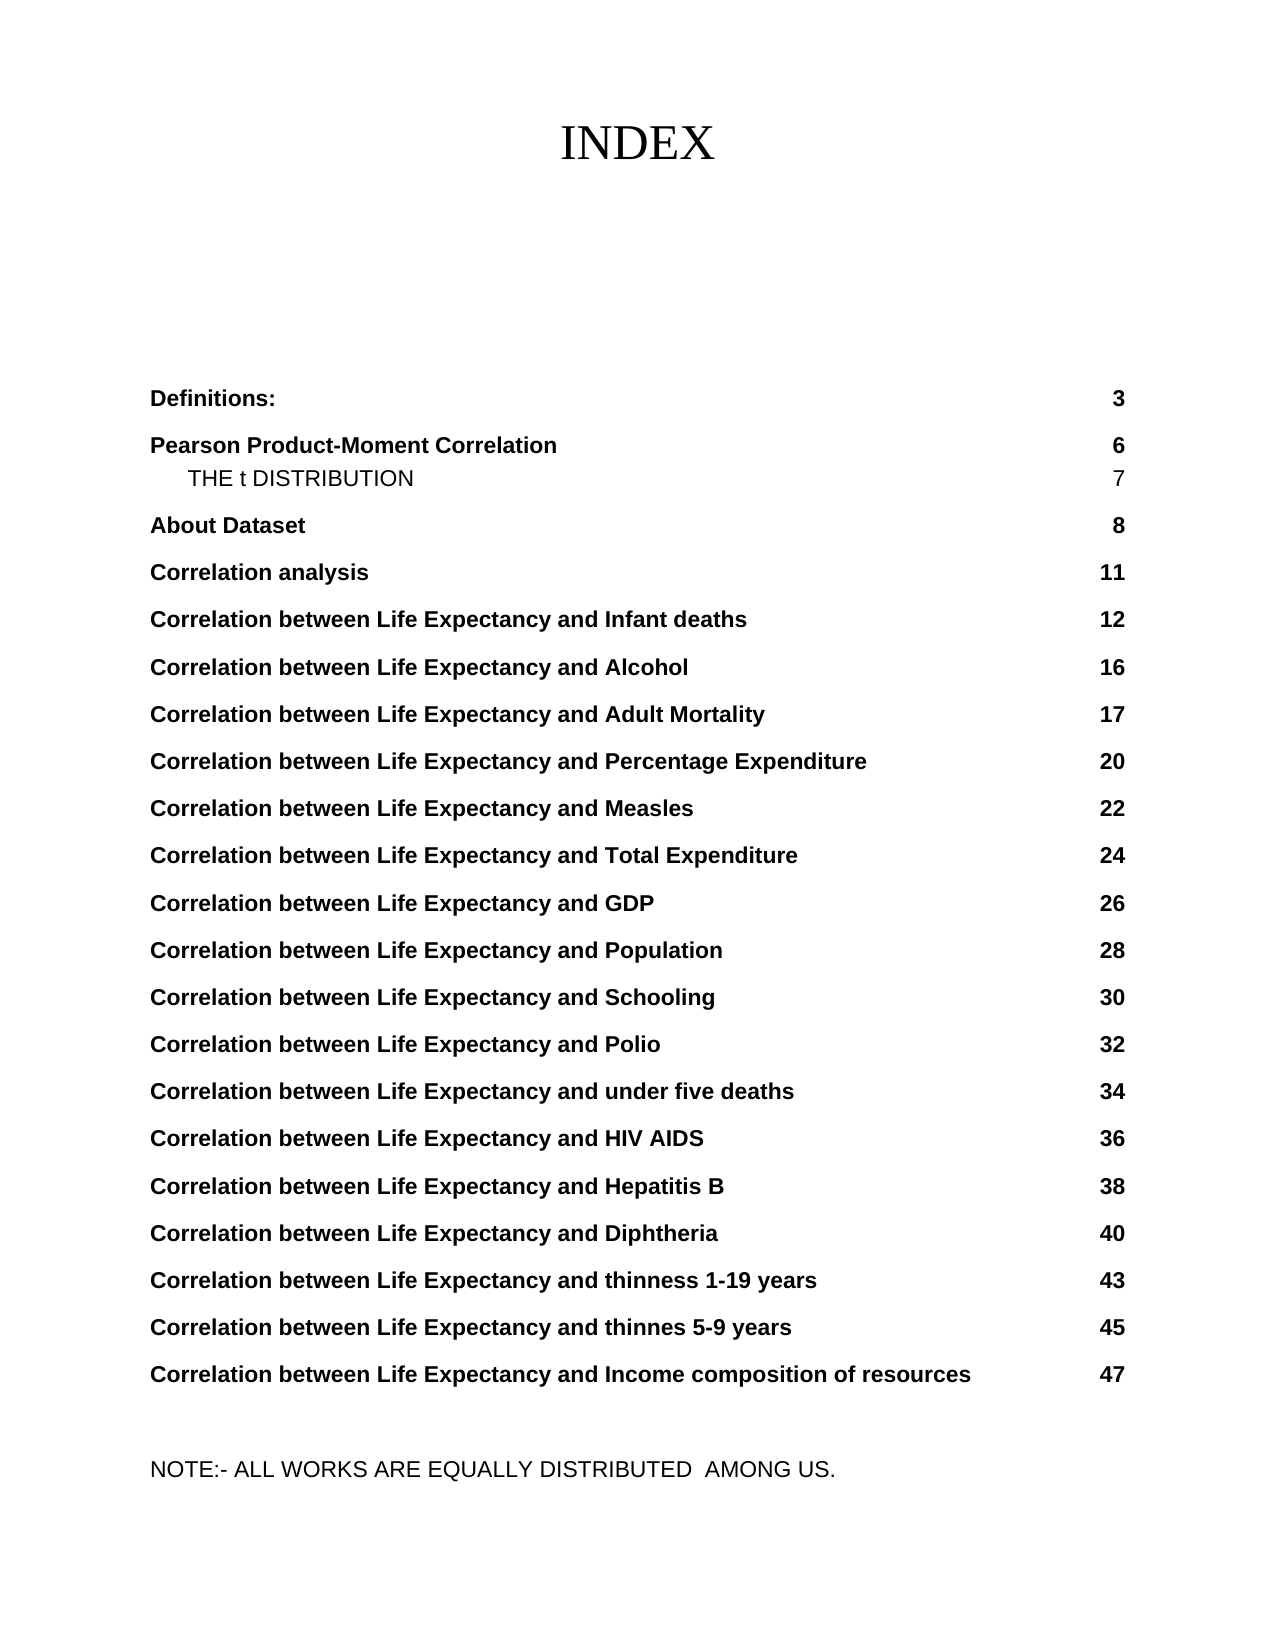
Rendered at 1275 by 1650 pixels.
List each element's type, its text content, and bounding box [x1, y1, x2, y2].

text INDEX [150, 112, 1125, 170]
